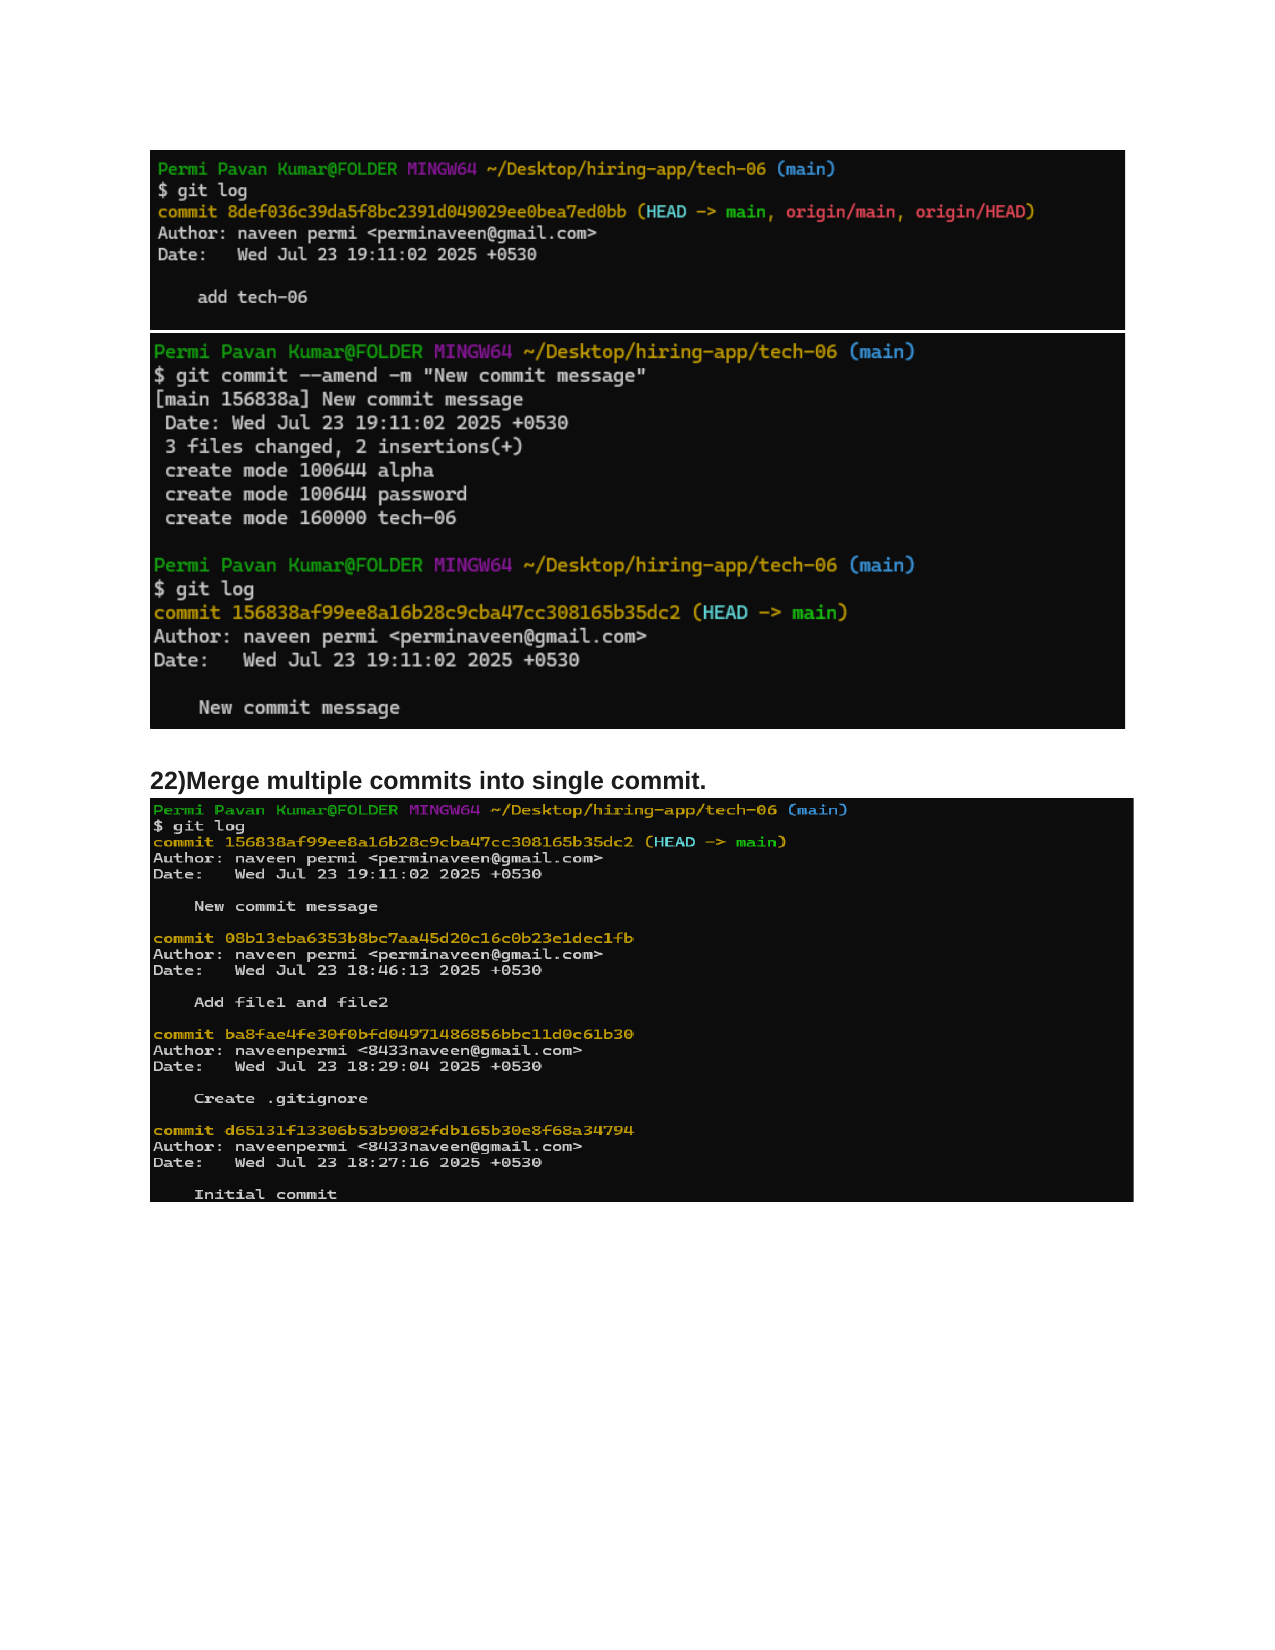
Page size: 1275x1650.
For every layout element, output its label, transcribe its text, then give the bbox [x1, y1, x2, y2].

picture [150, 150, 1125, 330]
picture [150, 798, 1134, 1202]
picture [150, 333, 1125, 729]
text 22)Merge multiple commits into single commit. [150, 766, 1125, 794]
